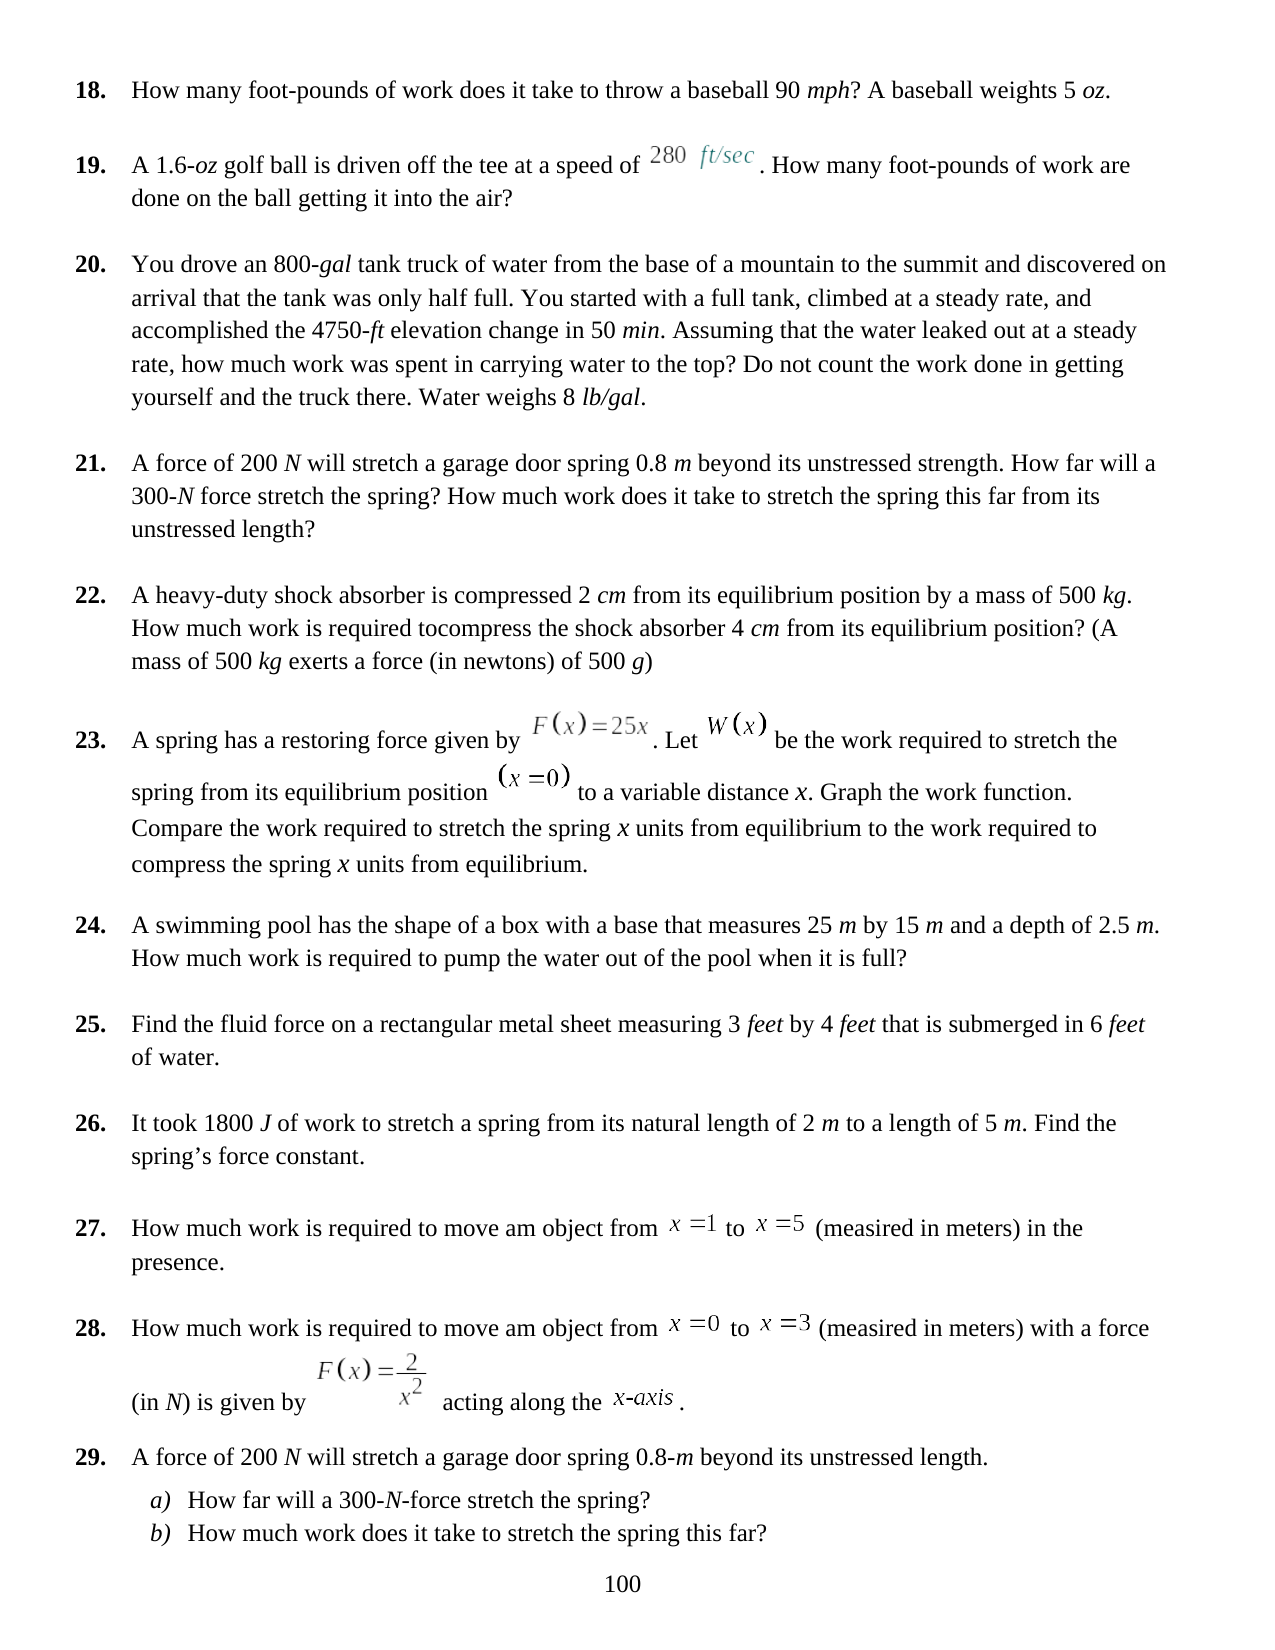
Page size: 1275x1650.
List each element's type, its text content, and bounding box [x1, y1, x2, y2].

list How much work is required to move am object from to (measired in meters) in the presence. [75, 1207, 1170, 1275]
list How much work does it take to stretch the spring this far? [150, 1518, 1170, 1547]
list How far will a 300-N-force stretch the spring? [150, 1485, 1170, 1514]
list How much work is required to move am object from to (measired in meters) with a force (in N) is given by acting along the . [75, 1307, 1170, 1416]
list Find the fluid force on a rectangular metal sheet measuring 3 feet by 4 feet that is submerged in 6 feet of water. [75, 1009, 1170, 1071]
list You drove an 800-gal tank truck of water from the base of a mountain to the summit and discovered on arrival that the tank was only half full. You started with a full tank, climbed at a steady rate, and accomplished the 4750-ft elevation change in 50 min. Assuming that the water leaked out at a steady rate, how much work was spent in carrying water to the top? Do not count the work done in getting yourself and the truck there. Water weighs 8 lb/gal. [75, 249, 1170, 410]
list A spring has a restoring force given by . Let be the work required to stretch the spring from its equilibrium position to a variable distance x. Graph the work function. Compare the work required to stretch the spring x units from equilibrium to the work required to compress the spring x units from equilibrium. [75, 706, 1170, 878]
list It took 1800 J of work to stretch a spring from its natural length of 2 m to a length of 5 m. Find the spring’s force constant. [75, 1108, 1170, 1170]
list A swimming pool has the shape of a box with a base that measures 25 m by 15 m and a depth of 2.5 m. How much work is required to pump the water out of the pool when it is full? [75, 910, 1170, 972]
list A force of 200 N will stretch a garage door spring 0.8-m beyond its unstressed length. [75, 1442, 1170, 1471]
list A force of 200 N will stretch a garage door spring 0.8 m beyond its unstressed strength. How far will a 300-N force stretch the spring? How much work does it take to stretch the spring this far from its unstressed length? [75, 448, 1170, 542]
list A heavy-duty shock absorber is compressed 2 cm from its equilibrium position by a mass of 500 kg. How much work is required tocompress the shock absorber 4 cm from its equilibrium position? (A mass of 500 kg exerts a force (in newtons) of 500 g) [75, 580, 1170, 674]
list How many foot-pounds of work does it take to throw a baseball 90 mph? A baseball weights 5 oz. [75, 75, 1170, 104]
list A 1.6-oz golf ball is driven off the tee at a speed of . How many foot-pounds of work are done on the ball getting it into the air? [75, 141, 1170, 212]
